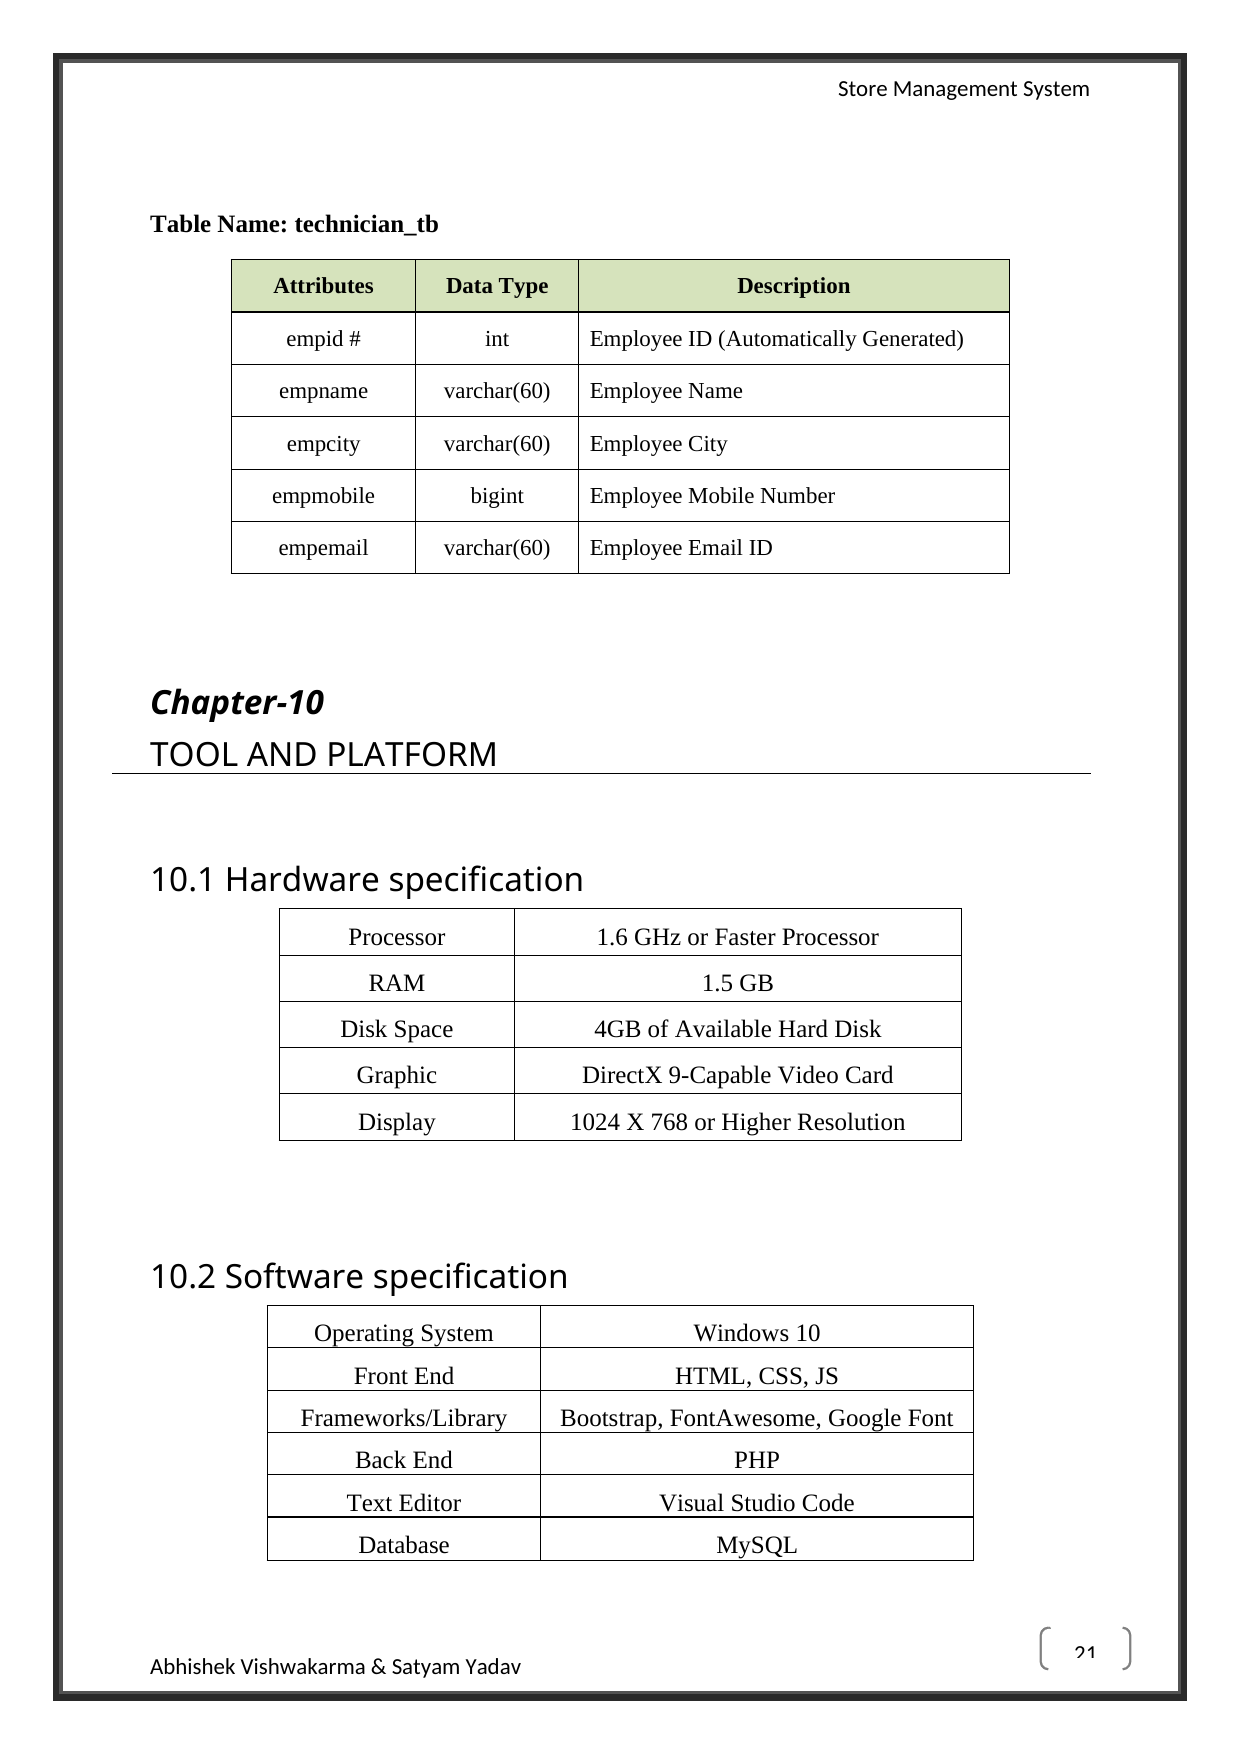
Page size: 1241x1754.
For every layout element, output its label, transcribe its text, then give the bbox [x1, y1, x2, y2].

table_header Windows 10 [541, 1306, 973, 1347]
table_cell Employee Name [579, 365, 1009, 416]
text Table Name: technician_tb [150, 209, 1069, 238]
table_cell HTML, CSS, JS [541, 1348, 973, 1389]
table_cell Display [280, 1094, 514, 1139]
table_header Attributes [232, 260, 415, 311]
table_cell empname [232, 365, 415, 416]
table_cell MySQL [541, 1518, 973, 1560]
table_header Description [579, 260, 1009, 311]
table_header 1.6 GHz or Faster Processor [515, 909, 961, 954]
table_cell bigint [416, 470, 578, 521]
table_cell int [416, 313, 578, 364]
table_cell Frameworks/Library [268, 1391, 540, 1432]
table_header Processor [280, 909, 514, 954]
table_cell Employee Email ID [579, 522, 1009, 573]
table_cell Database [268, 1518, 540, 1560]
table_cell 1024 X 768 or Higher Resolution [515, 1094, 961, 1139]
table_cell empmobile [232, 470, 415, 521]
table_cell PHP [541, 1433, 973, 1474]
table_cell DirectX 9-Capable Video Card [515, 1048, 961, 1093]
table_cell empid # [232, 313, 415, 364]
table_cell RAM [280, 956, 514, 1001]
table_cell Text Editor [268, 1475, 540, 1516]
text Chapter-10 [150, 679, 1090, 724]
table_cell varchar(60) [416, 365, 578, 416]
table_header Operating System [268, 1306, 540, 1347]
table_cell empcity [232, 417, 415, 468]
text TOOL AND PLATFORM [150, 731, 1090, 773]
text 10.1 Hardware specification [150, 856, 1090, 902]
table_cell Employee Mobile Number [579, 470, 1009, 521]
table_cell Back End [268, 1433, 540, 1474]
table_header Data Type [416, 260, 578, 311]
table_cell 4GB of Available Hard Disk [515, 1002, 961, 1047]
table_cell Visual Studio Code [541, 1475, 973, 1516]
table_cell Graphic [280, 1048, 514, 1093]
table_cell Employee City [579, 417, 1009, 468]
table_cell Bootstrap, FontAwesome, Google Font [541, 1391, 973, 1432]
table_cell varchar(60) [416, 417, 578, 468]
text 10.2 Software specification [150, 1253, 1090, 1298]
table_cell Disk Space [280, 1002, 514, 1047]
table_cell Employee ID (Automatically Generated) [579, 313, 1009, 364]
table_cell empemail [232, 522, 415, 573]
table_cell 1.5 GB [515, 956, 961, 1001]
table_cell Front End [268, 1348, 540, 1389]
table_cell varchar(60) [416, 522, 578, 573]
